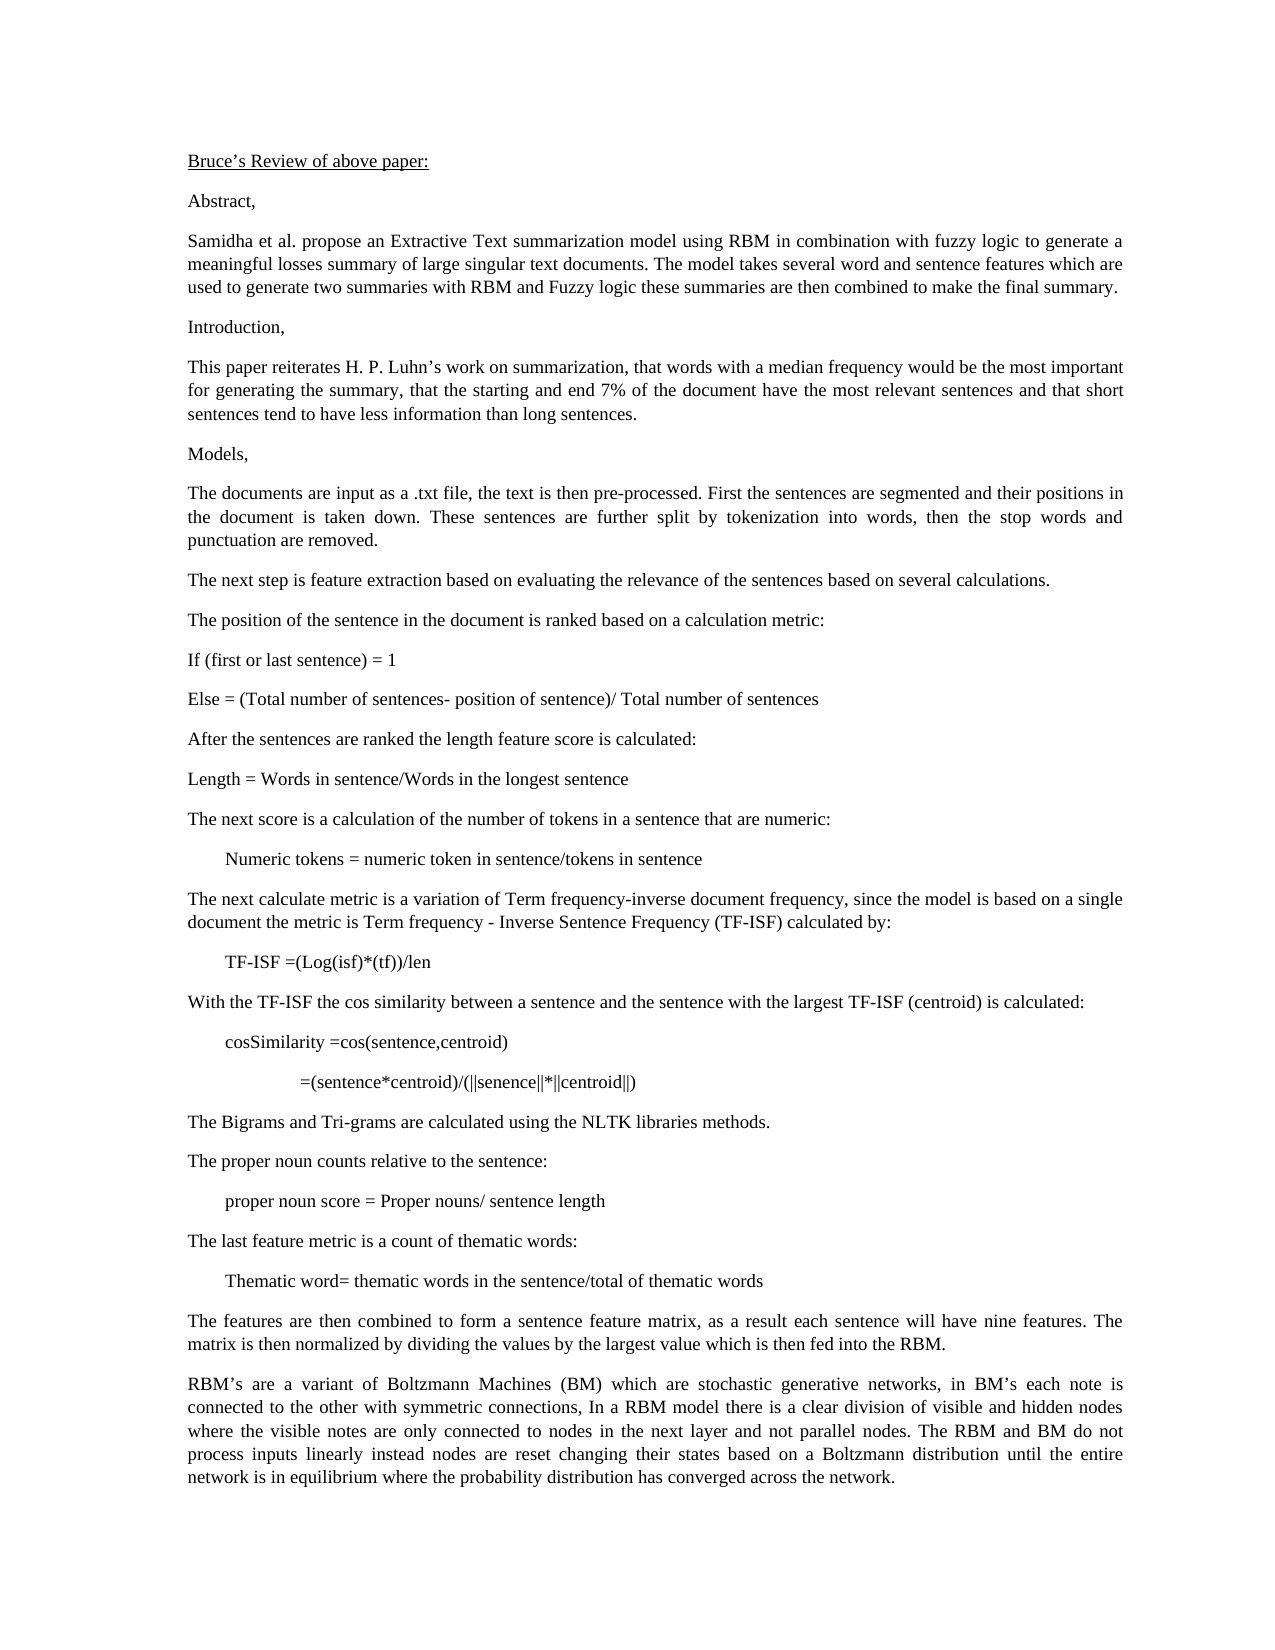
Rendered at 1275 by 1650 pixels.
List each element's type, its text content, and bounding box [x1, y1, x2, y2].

text Thematic word= thematic words in the sentence/total of thematic words [187, 1270, 1125, 1292]
text Abstract, [187, 190, 1125, 211]
text If (first or last sentence) = 1 [187, 648, 1125, 670]
text proper noun score = Proper nouns/ sentence length [187, 1190, 1125, 1212]
text Bruce’s Review of above paper: [187, 150, 1125, 172]
text RBM’s are a variant of Boltzmann Machines (BM) which are stochastic generative networks, in BM’s each note is connected to the other with symmetric connections, In a RBM model there is a clear division of visible and hidden nodes where the visible notes are only connected to nodes in the next layer and not parallel nodes. The RBM and BM do not process inputs linearly instead nodes are reset changing their states based on a Boltzmann distribution until the entire network is in equilibrium where the probability distribution has converged across the network. [187, 1373, 1125, 1488]
text Numeric tokens = numeric token in sentence/tokens in sentence [187, 848, 1125, 869]
text The proper noun counts relative to the sentence: [187, 1150, 1125, 1172]
text The features are then combined to form a sentence feature matrix, as a result each sentence will have nine features. The matrix is then normalized by dividing the values by the largest value which is then fed into the RBM. [187, 1310, 1125, 1355]
text With the TF-ISF the cos similarity between a sentence and the sentence with the largest TF-ISF (centroid) is calculated: [187, 991, 1125, 1012]
text cosSimilarity =cos(sentence,centroid) [187, 1031, 1125, 1052]
text The next score is a calculation of the number of tokens in a sentence that are numeric: [187, 808, 1125, 829]
text The next step is feature extraction based on evaluating the relevance of the sentences based on several calculations. [187, 569, 1125, 590]
text Else = (Total number of sentences- position of sentence)/ Total number of sentences [187, 688, 1125, 710]
text The last feature metric is a count of thematic words: [187, 1230, 1125, 1252]
text The position of the sentence in the document is ranked based on a calculation metric: [187, 608, 1125, 630]
text The documents are input as a .txt file, the text is then pre-processed. First the sentences are segmented and their positions in the document is taken down. These sentences are further split by tokenization into words, then the stop words and punctuation are removed. [187, 482, 1125, 550]
text The next calculate metric is a variation of Term frequency-inverse document frequency, since the model is based on a single document the metric is Term frequency - Inverse Sentence Frequency (TF-ISF) calculated by: [187, 888, 1125, 933]
text Introduction, [187, 316, 1125, 338]
text TF-ISF =(Log(isf)*(tf))/len [187, 951, 1125, 972]
text Models, [187, 442, 1125, 464]
text This paper reiterates H. P. Luhn’s work on summarization, that words with a median frequency would be the most important for generating the summary, that the starting and end 7% of the document have the most relevant sentences and that short sentences tend to have less information than long sentences. [187, 356, 1125, 424]
text =(sentence*centroid)/(||senence||*||centroid||) [187, 1071, 1125, 1092]
text The Bigrams and Tri-grams are calculated using the NLTK libraries methods. [187, 1111, 1125, 1132]
text After the sentences are ranked the length feature score is calculated: [187, 728, 1125, 750]
text Samidha et al. propose an Extractive Text summarization model using RBM in combination with fuzzy logic to generate a meaningful losses summary of large singular text documents. The model takes several word and sentence features which are used to generate two summaries with RBM and Fuzzy logic these summaries are then combined to make the final summary. [187, 230, 1125, 298]
text Length = Words in sentence/Words in the longest sentence [187, 768, 1125, 790]
